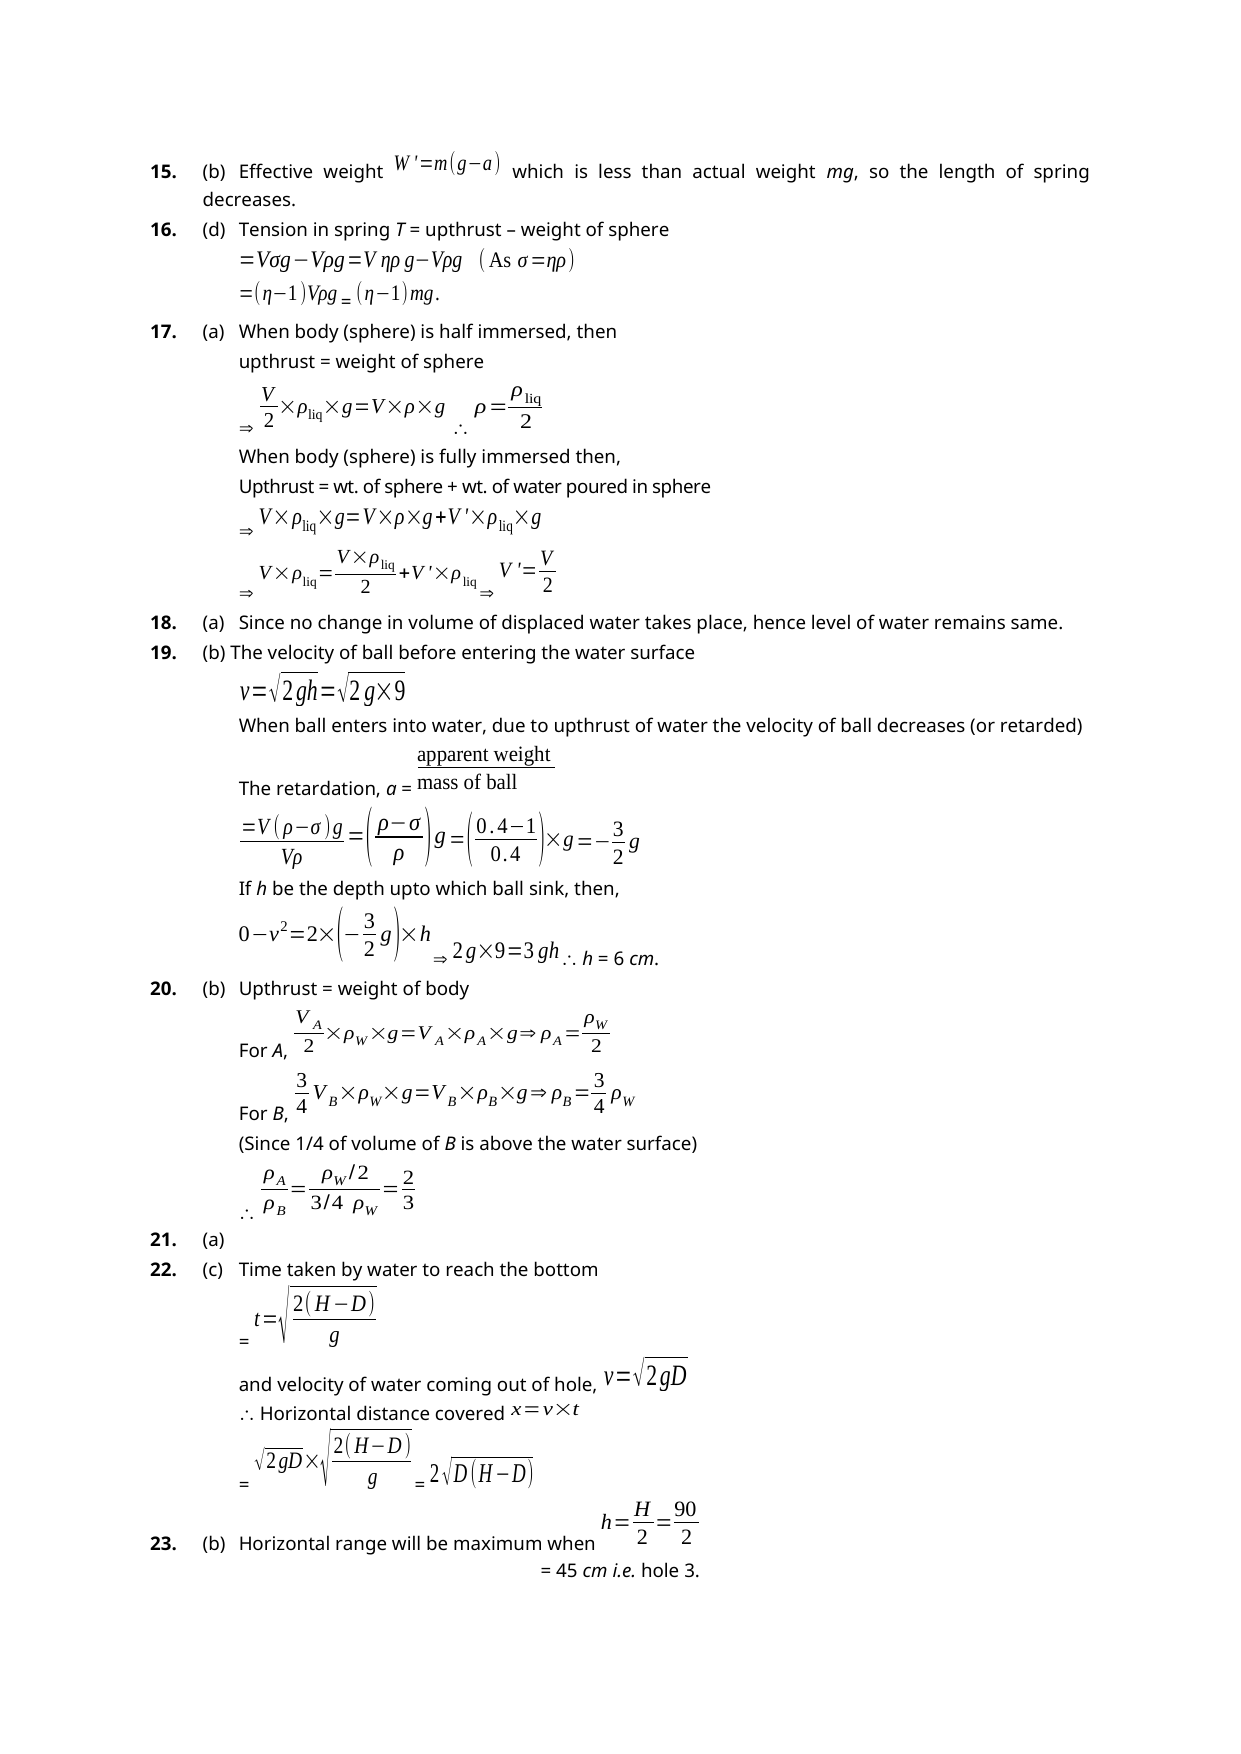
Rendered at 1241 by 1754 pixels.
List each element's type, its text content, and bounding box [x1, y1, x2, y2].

text When ball enters into water, due to upthrust of water the velocity of ball decreases (or retarded) [150, 712, 1090, 737]
text Horizontal distance covered [150, 1398, 1090, 1426]
text h = 6 cm. [150, 906, 1090, 971]
text When body (sphere) is fully immersed then, [238, 443, 1090, 469]
list (a) When body (sphere) is half immersed, then [150, 318, 1090, 344]
list (a) Since no change in volume of displaced water takes place, hence level of water remains same. [150, 609, 1090, 634]
text = = [150, 1427, 1090, 1497]
list (b) Upthrust = weight of body [150, 976, 1090, 1001]
text = [150, 280, 1090, 314]
text (Since 1/4 of volume of B is above the water surface) [238, 1131, 1090, 1156]
text Upthrust = wt. of sphere + wt. of water poured in sphere [238, 473, 1090, 499]
text The retardation, a = [150, 743, 1090, 801]
text and velocity of water coming out of hole, [150, 1355, 1090, 1397]
list (b) Effective weight which is less than actual weight mg, so the length of spring decreases. [150, 150, 1090, 212]
list (a) [150, 1227, 1090, 1252]
list (c) Time taken by water to reach the bottom [150, 1256, 1090, 1281]
list (b) The velocity of ball before entering the water surface [150, 640, 1090, 665]
text upthrust = weight of sphere [238, 348, 1090, 374]
text For A, [238, 1006, 1090, 1063]
text If h be the depth upto which ball sink, then, [150, 875, 1090, 901]
list (d) Tension in spring T = upthrust – weight of sphere [150, 217, 1090, 242]
text = 45 cm i.e. hole 3. [150, 1557, 1090, 1582]
text For B, [238, 1068, 1090, 1125]
text = [150, 1285, 1090, 1354]
list (b) Horizontal range will be maximum when [150, 1498, 1090, 1556]
